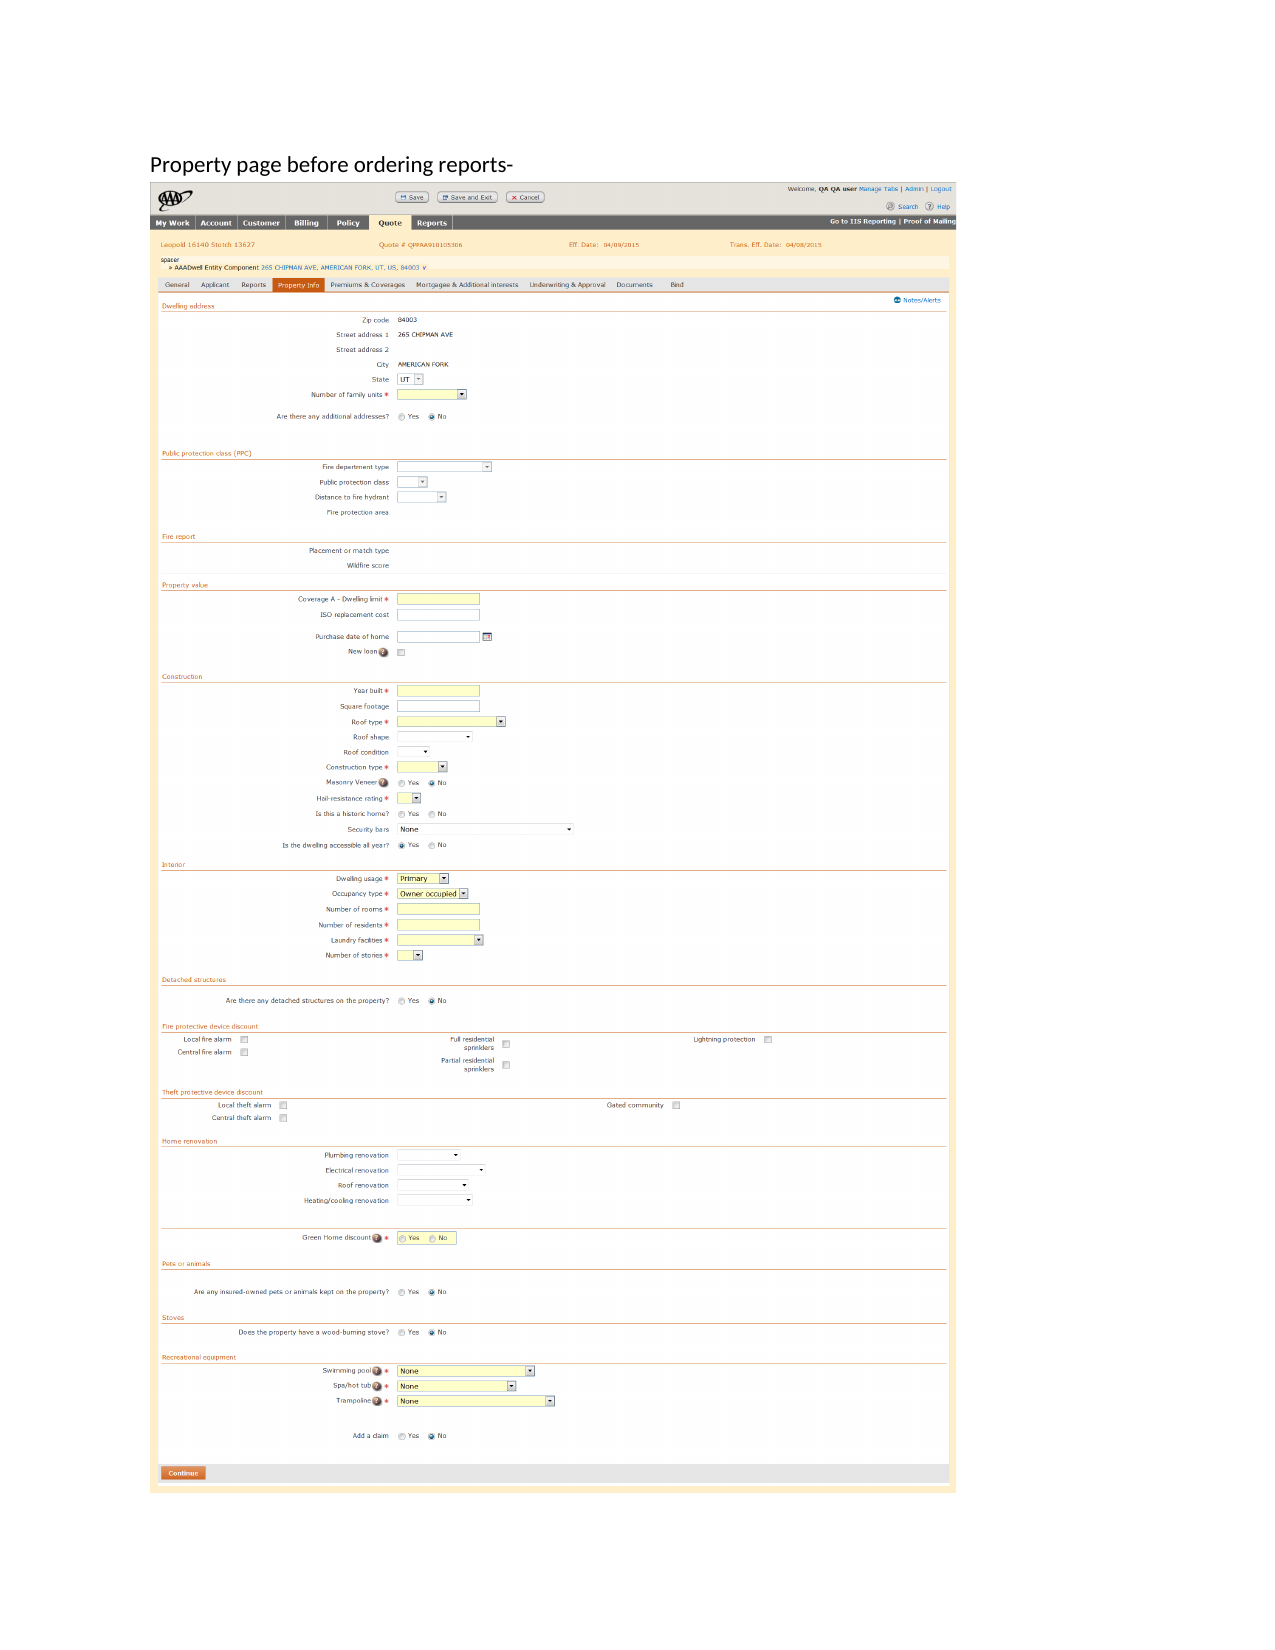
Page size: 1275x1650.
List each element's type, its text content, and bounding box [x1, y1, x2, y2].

picture [150, 182, 957, 1493]
